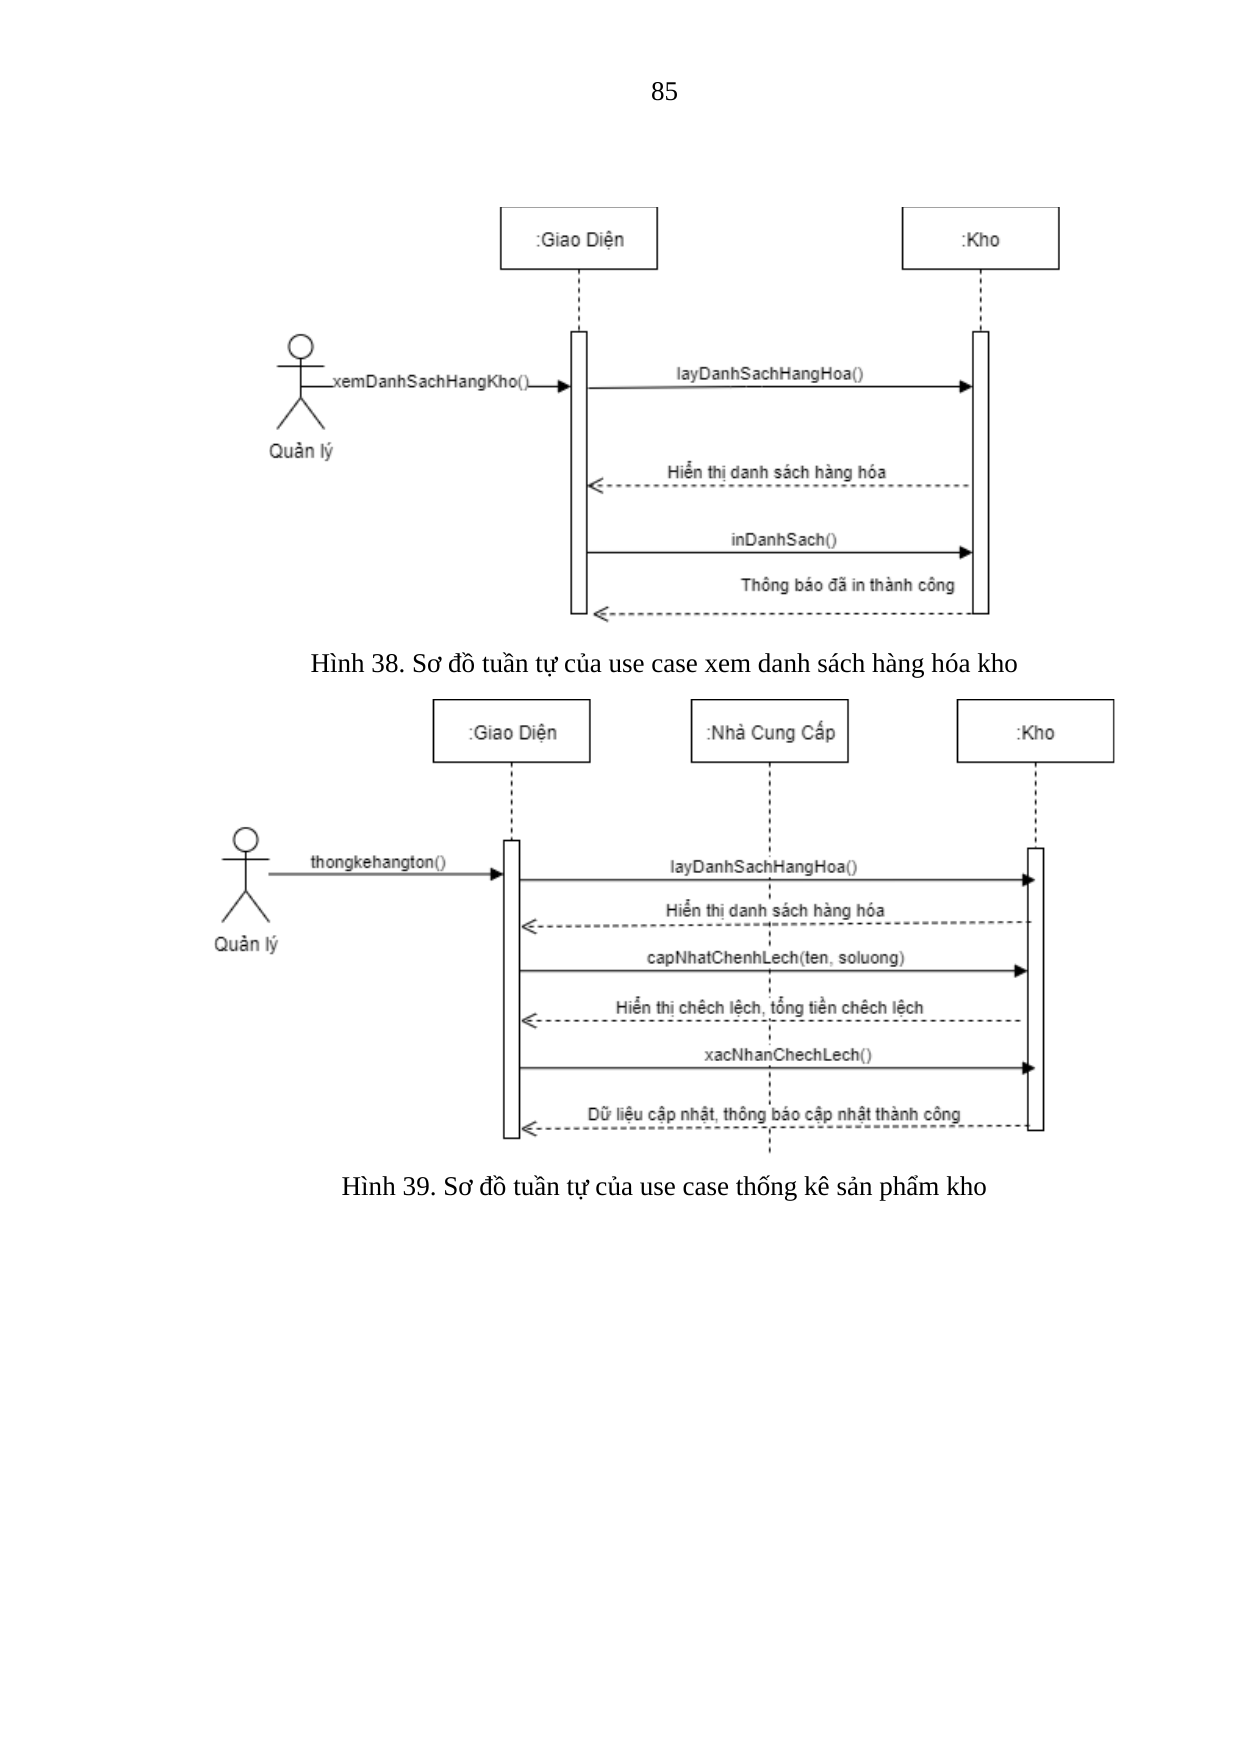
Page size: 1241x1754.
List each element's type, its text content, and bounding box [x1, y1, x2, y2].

picture [269, 207, 1060, 632]
picture [214, 699, 1115, 1155]
